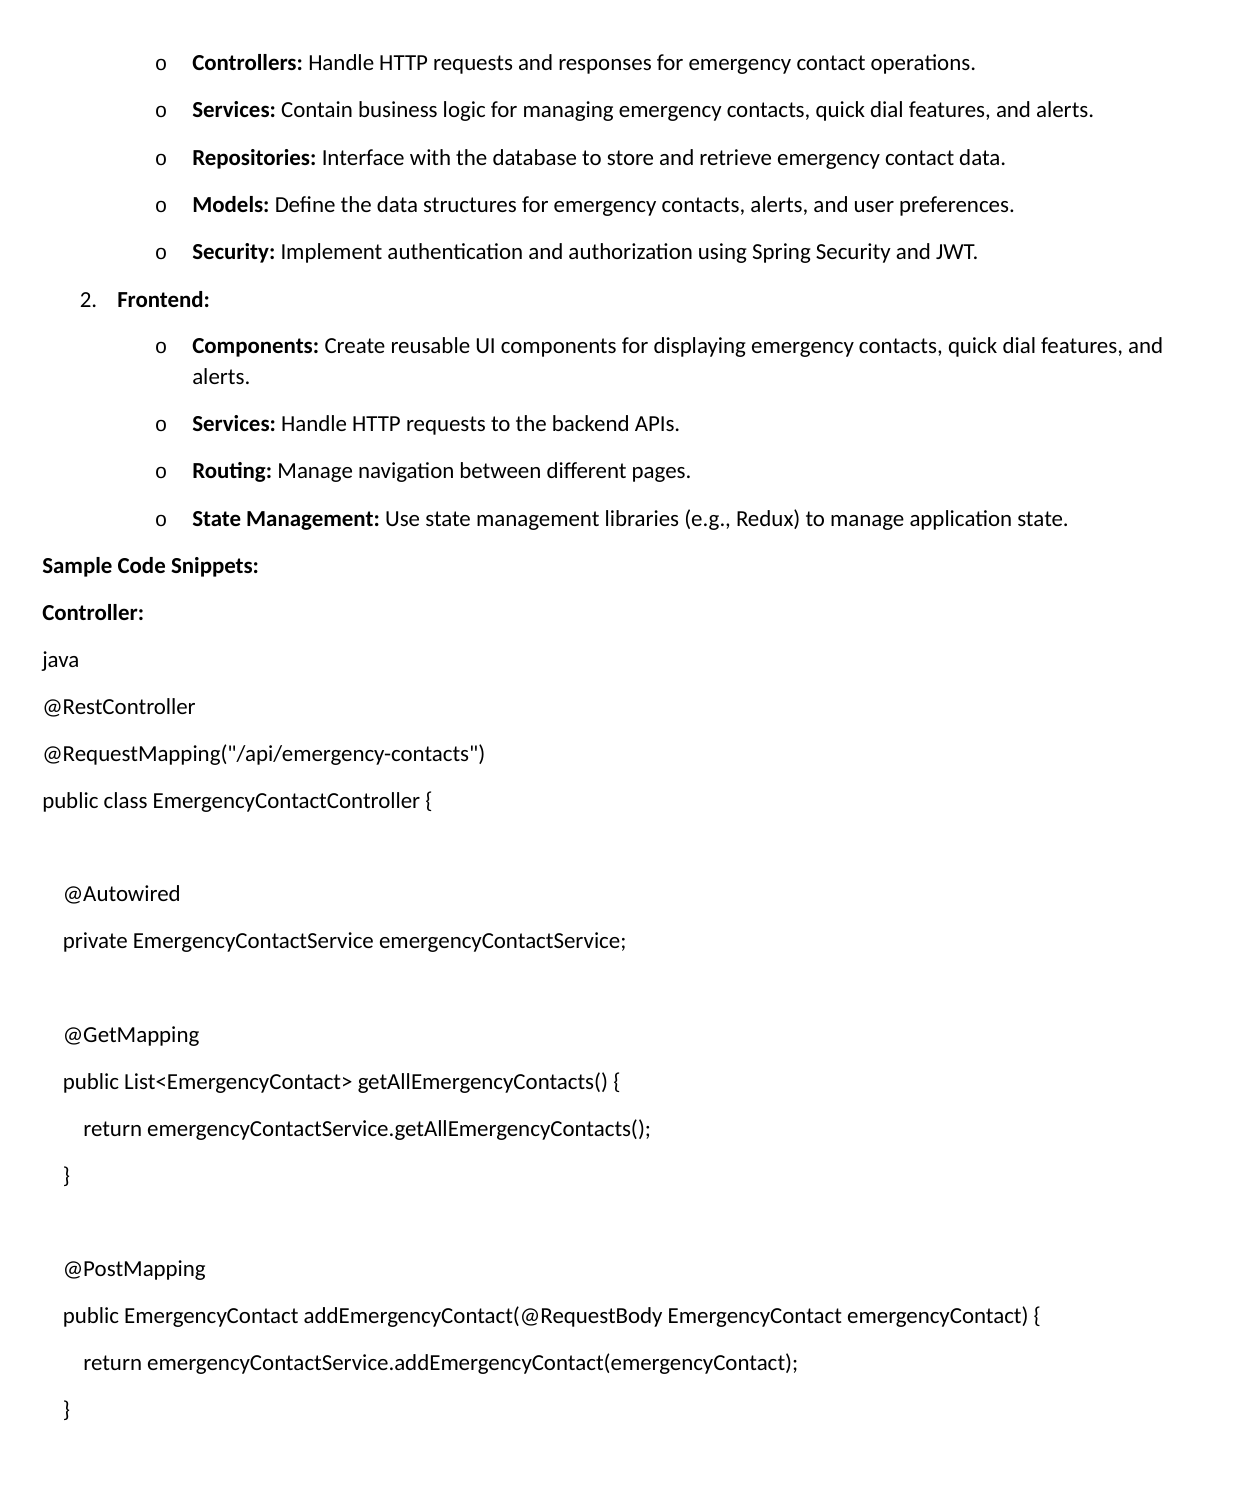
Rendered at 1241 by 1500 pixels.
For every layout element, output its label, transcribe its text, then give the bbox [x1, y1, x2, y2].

text @Autowired [42, 879, 1207, 908]
list Components: Create reusable UI components for displaying emergency contacts, quick dial features, and alerts. [154, 332, 1207, 390]
list Controllers: Handle HTTP requests and responses for emergency contact operations. [154, 48, 1207, 76]
text public List<EmergencyContact> getAllEmergencyContacts() { [42, 1067, 1207, 1095]
text } [42, 1395, 1207, 1423]
list State Management: Use state management libraries (e.g., Redux) to manage application state. [154, 504, 1207, 533]
list Frontend: [79, 285, 1207, 313]
text Sample Code Snippets: [42, 551, 1207, 579]
text return emergencyContactService.addEmergencyContact(emergencyContact); [42, 1348, 1207, 1376]
text } [42, 1161, 1207, 1189]
list Routing: Manage navigation between different pages. [154, 457, 1207, 485]
text @RequestMapping("/api/emergency-contacts") [42, 739, 1207, 767]
text @PostMapping [42, 1254, 1207, 1283]
text private EmergencyContactService emergencyContactService; [42, 926, 1207, 954]
list Services: Contain business logic for managing emergency contacts, quick dial features, and alerts. [154, 95, 1207, 124]
list Repositories: Interface with the database to store and retrieve emergency contact data. [154, 143, 1207, 171]
text java [42, 645, 1207, 673]
list Services: Handle HTTP requests to the backend APIs. [154, 409, 1207, 438]
text @GetMapping [42, 1020, 1207, 1048]
list Models: Define the data structures for emergency contacts, alerts, and user preferences. [154, 190, 1207, 218]
text return emergencyContactService.getAllEmergencyContacts(); [42, 1114, 1207, 1142]
list Security: Implement authentication and authorization using Spring Security and JWT. [154, 237, 1207, 266]
text public EmergencyContact addEmergencyContact(@RequestBody EmergencyContact emergencyContact) { [42, 1301, 1207, 1329]
text Controller: [42, 598, 1207, 626]
text @RestController [42, 692, 1207, 720]
text public class EmergencyContactController { [42, 786, 1207, 814]
